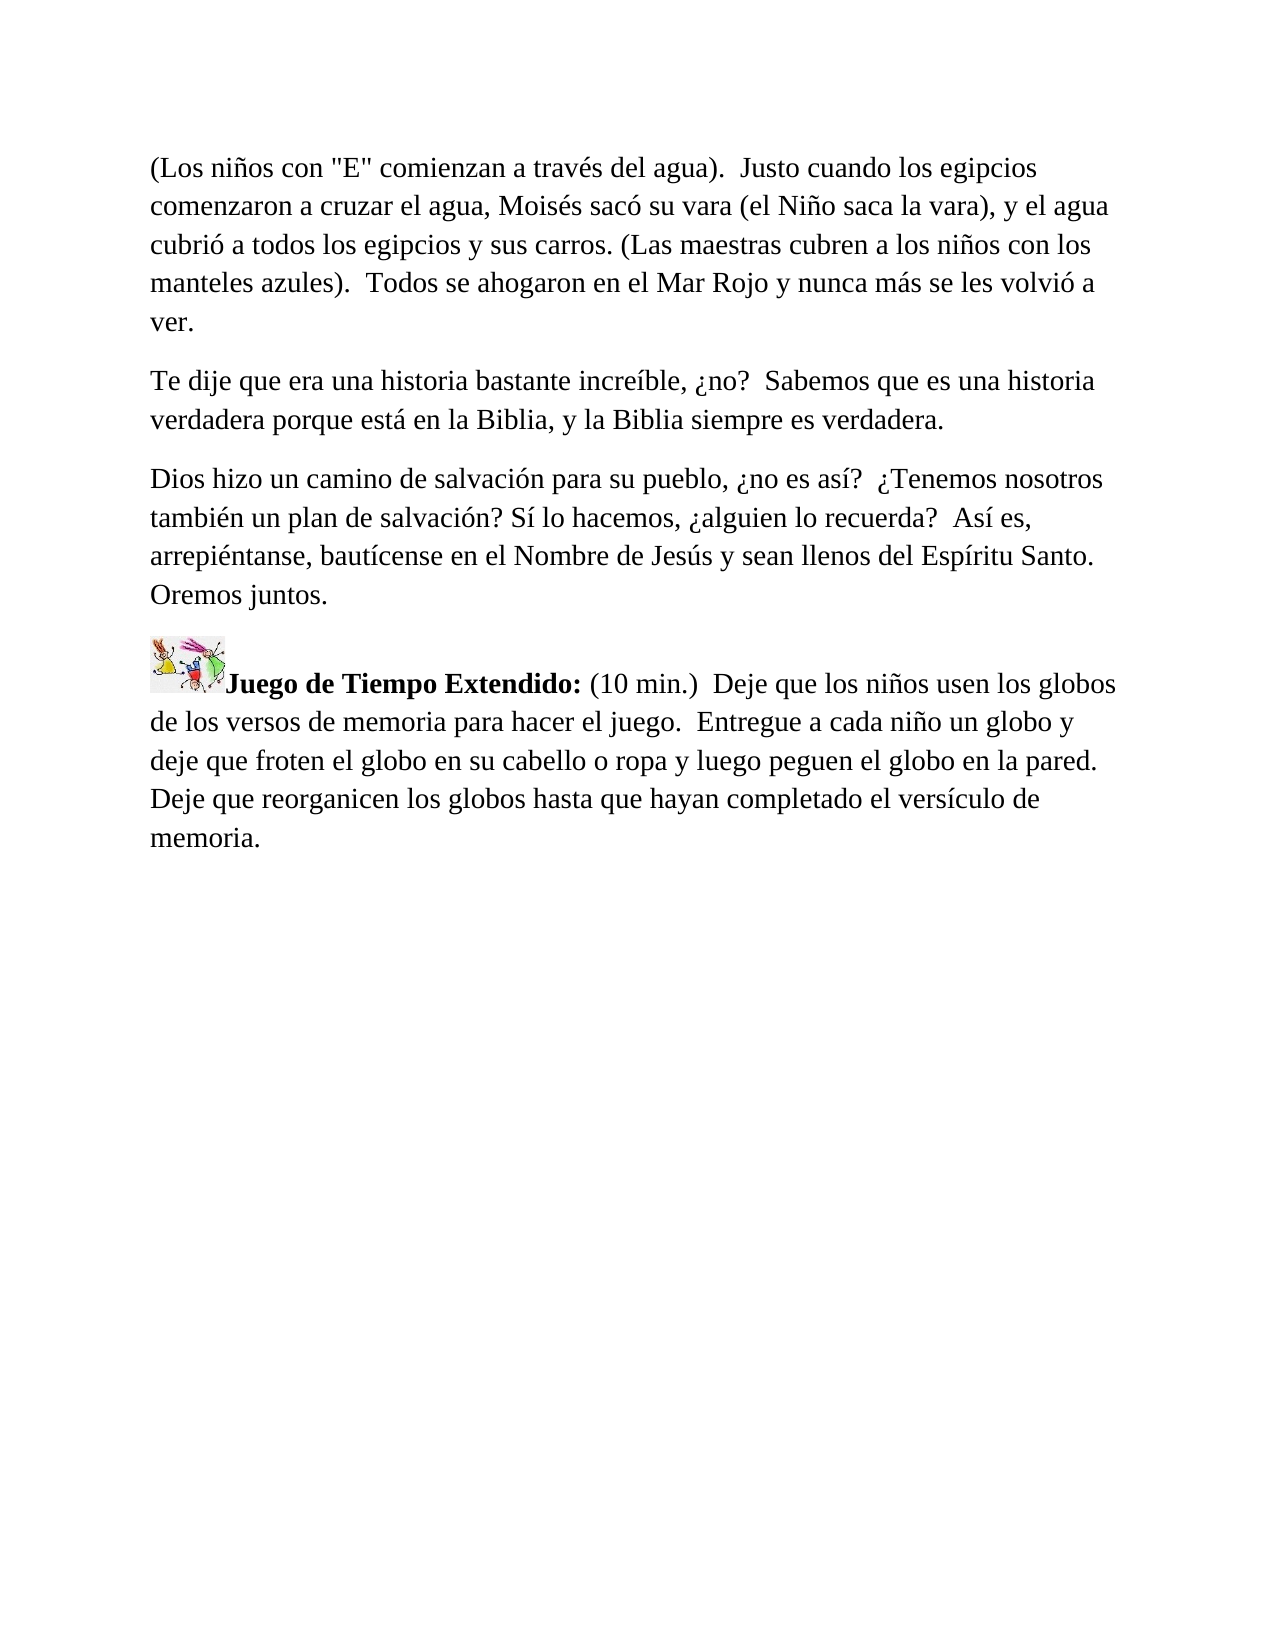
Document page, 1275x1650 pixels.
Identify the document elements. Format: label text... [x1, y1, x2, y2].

text Te dije que era una historia bastante increíble, ¿no? Sabemos que es una historia verdadera porque está en la Biblia, y la Biblia siempre es verdadera. [150, 363, 1125, 436]
text Juego de Tiempo Extendido: (10 min.) Deje que los niños usen los globos de los versos de memoria para hacer el juego. Entregue a cada niño un globo y deje que froten el globo en su cabello o ropa y luego peguen el globo en la pared. Deje que reorganicen los globos hasta que hayan completado el versículo de memoria. [150, 636, 1125, 853]
text (Los niños con "E" comienzan a través del agua). Justo cuando los egipcios comenzaron a cruzar el agua, Moisés sacó su vara (el Niño saca la vara), y el agua cubrió a todos los egipcios y sus carros. (Las maestras cubren a los niños con los manteles azules). Todos se ahogaron en el Mar Rojo y nunca más se les volvió a ver. [150, 150, 1125, 338]
text Dios hizo un camino de salvación para su pueblo, ¿no es así? ¿Tenemos nosotros también un plan de salvación? Sí lo hacemos, ¿alguien lo recuerda? Así es, arrepiéntanse, bautícense en el Nombre de Jesús y sean llenos del Espíritu Santo. Oremos juntos. [150, 461, 1125, 611]
picture [150, 636, 226, 693]
